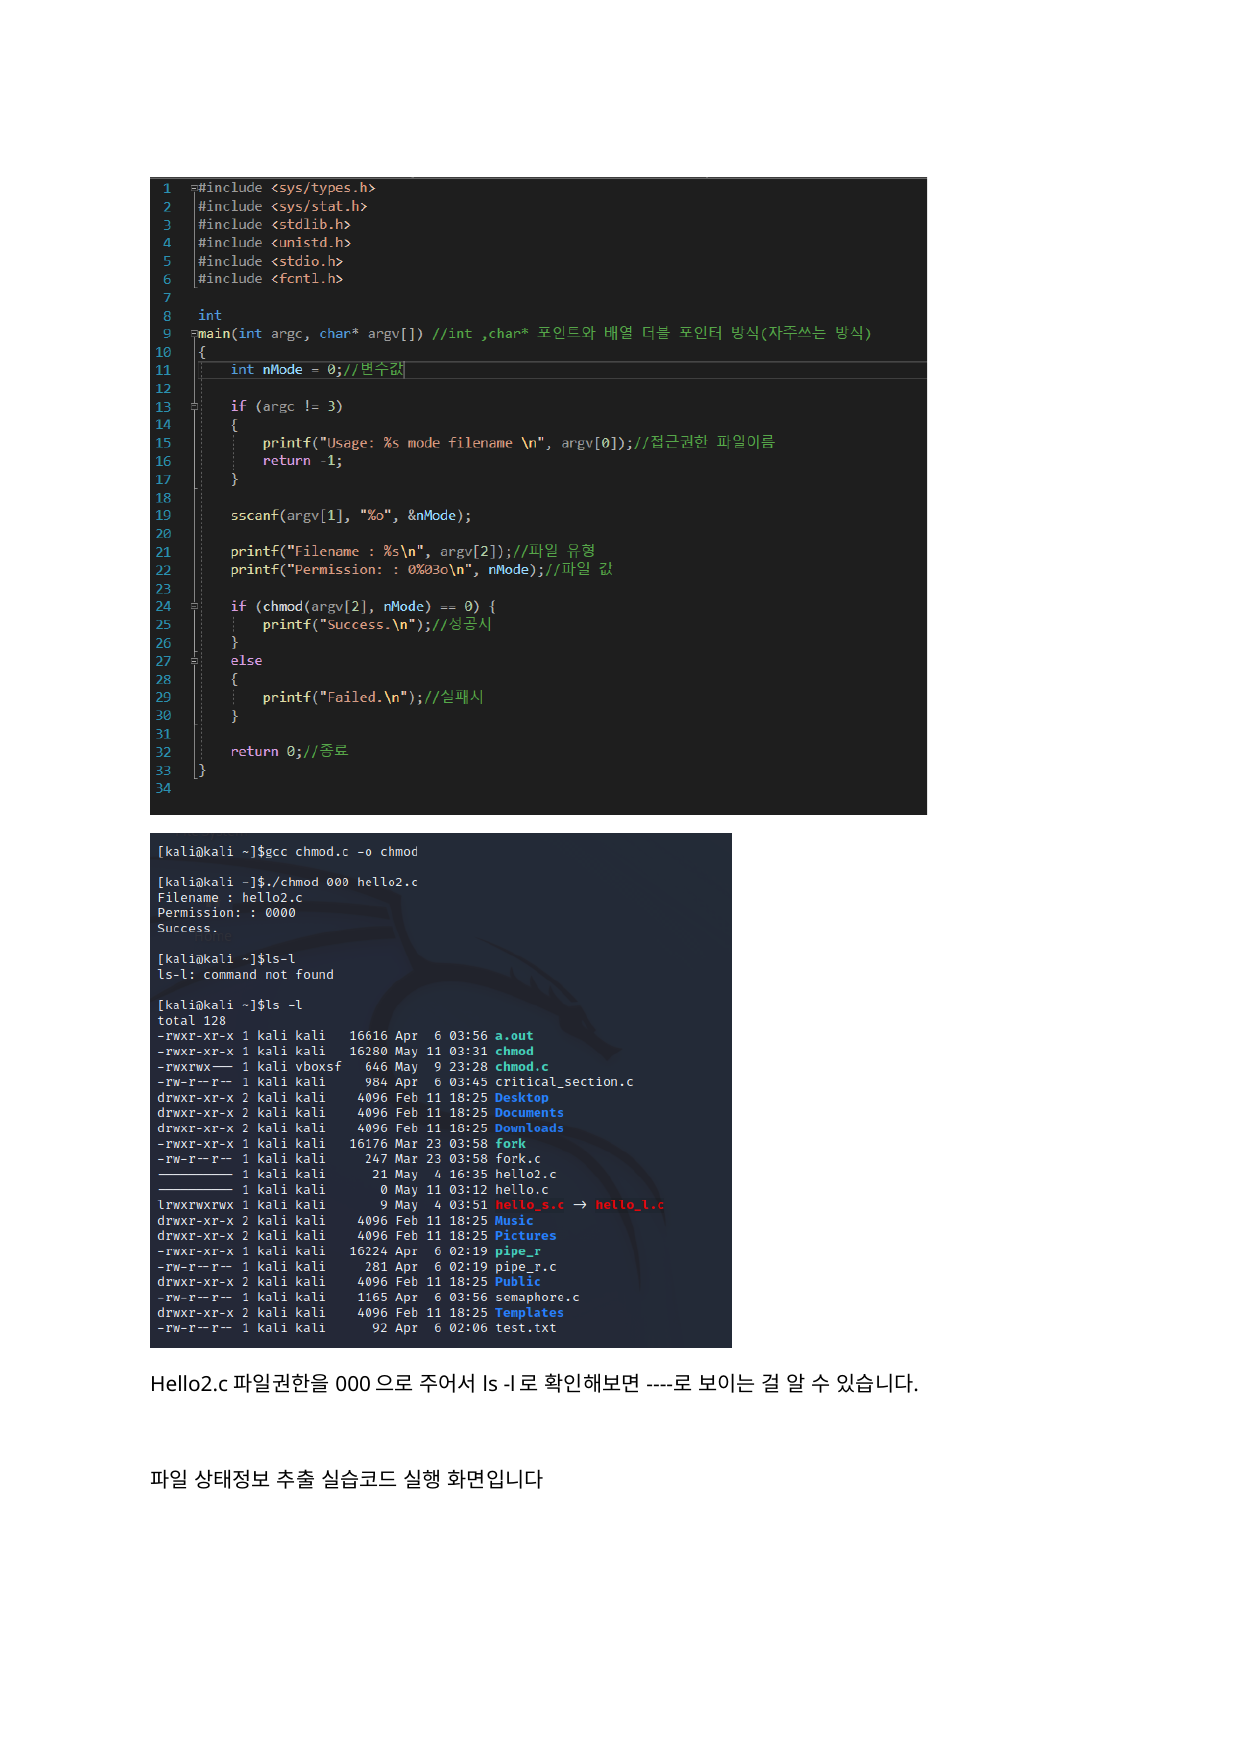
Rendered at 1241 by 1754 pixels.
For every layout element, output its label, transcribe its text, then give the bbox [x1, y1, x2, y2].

text Hello2.c 파일권한을 000으로 주어서 ls -l로 확인해보면 ----로 보이는 걸 알 수 있습니다. [150, 1367, 1090, 1397]
picture [150, 177, 928, 815]
picture [150, 833, 732, 1348]
text 파일 상태정보 추출 실습코드 실행 화면입니다 [150, 1463, 1090, 1494]
